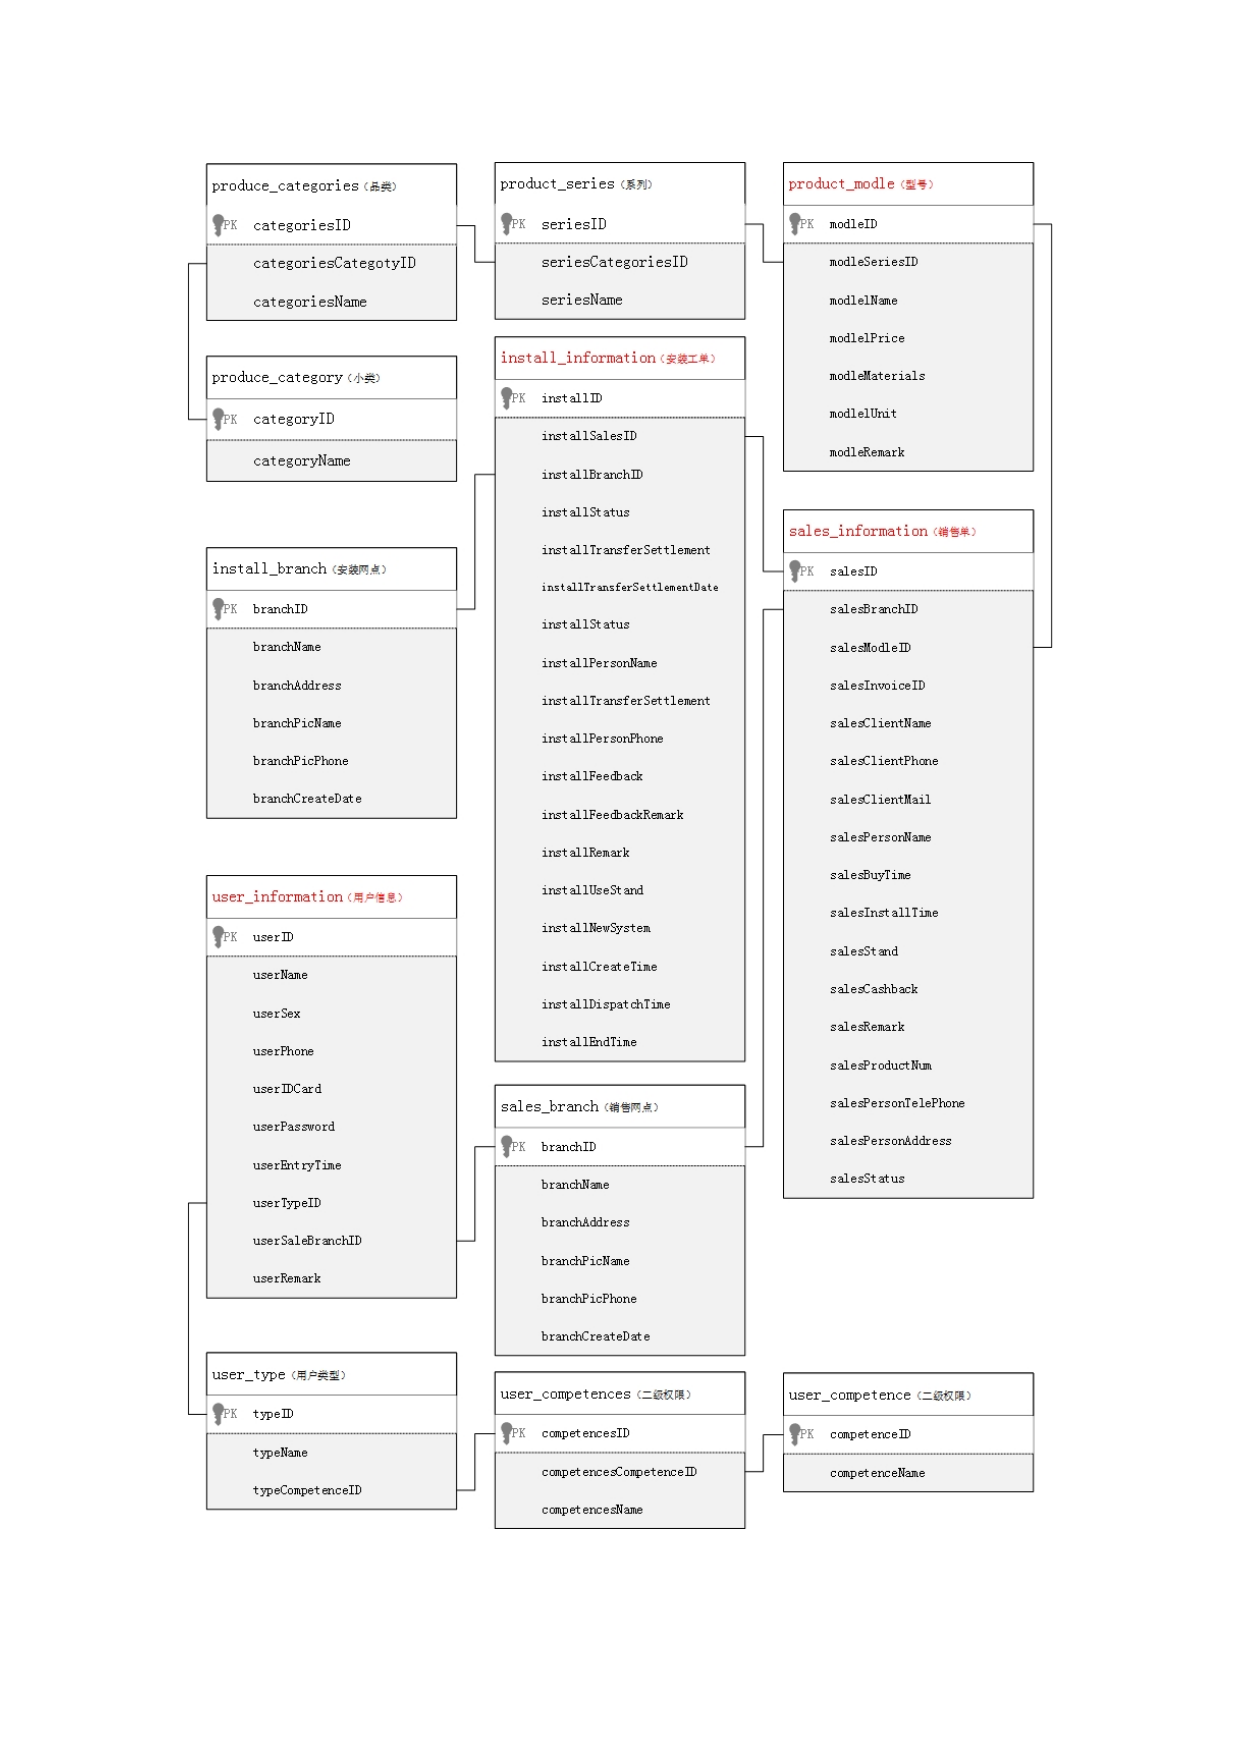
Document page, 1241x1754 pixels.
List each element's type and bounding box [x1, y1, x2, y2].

picture [187, 162, 1053, 1530]
